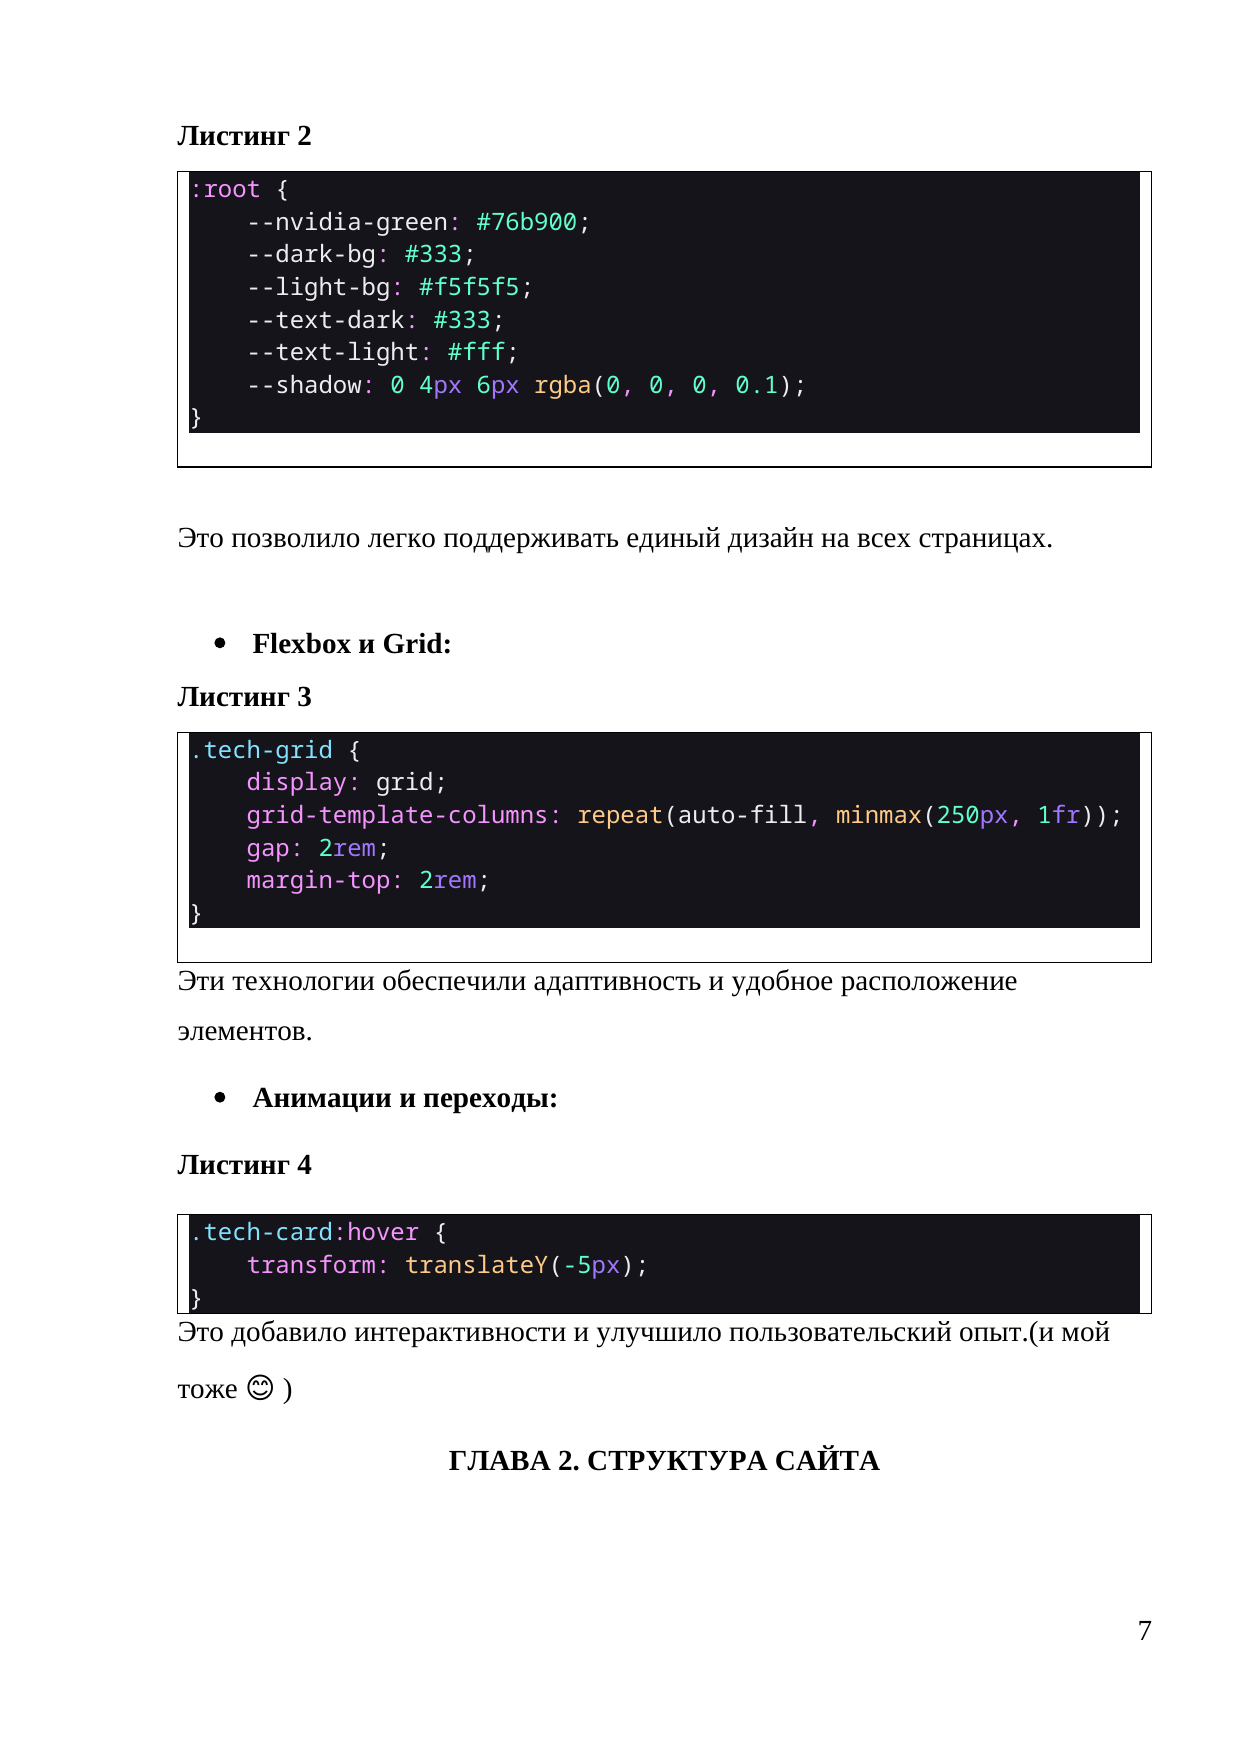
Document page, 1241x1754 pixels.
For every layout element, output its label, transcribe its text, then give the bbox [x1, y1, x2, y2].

text Листинг 3 [177, 679, 1152, 712]
table_header :root { --nvidia-green: #76b900; --dark-bg: #333; --light-bg: #f5f5f5; --text-dark: #333; --text-light: #fff; --shadow: 0 4px 6px rgba(0, 0, 0, 0.1); } [178, 172, 1151, 466]
list Анимации и переходы: [215, 1080, 1152, 1114]
table_header .tech-grid { display: grid; grid-template-columns: repeat(auto-fill, minmax(250px, 1fr)); gap: 2rem; margin-top: 2rem; } [178, 733, 1151, 962]
text Листинг 4 [177, 1147, 1152, 1181]
text Это позволило легко поддерживать единый дизайн на всех страницах. [177, 520, 1152, 554]
list Flexbox и Grid: [215, 626, 1152, 659]
text Это добавило интерактивности и улучшило пользовательский опыт.(и мой тоже ) [177, 1314, 1152, 1407]
text Листинг 2 [177, 118, 1152, 152]
text Эти технологии обеспечили адаптивность и удобное расположение элементов. [177, 963, 1152, 1047]
subtitle ГЛАВА 2. СТРУКТУРА САЙТА [177, 1443, 1152, 1477]
